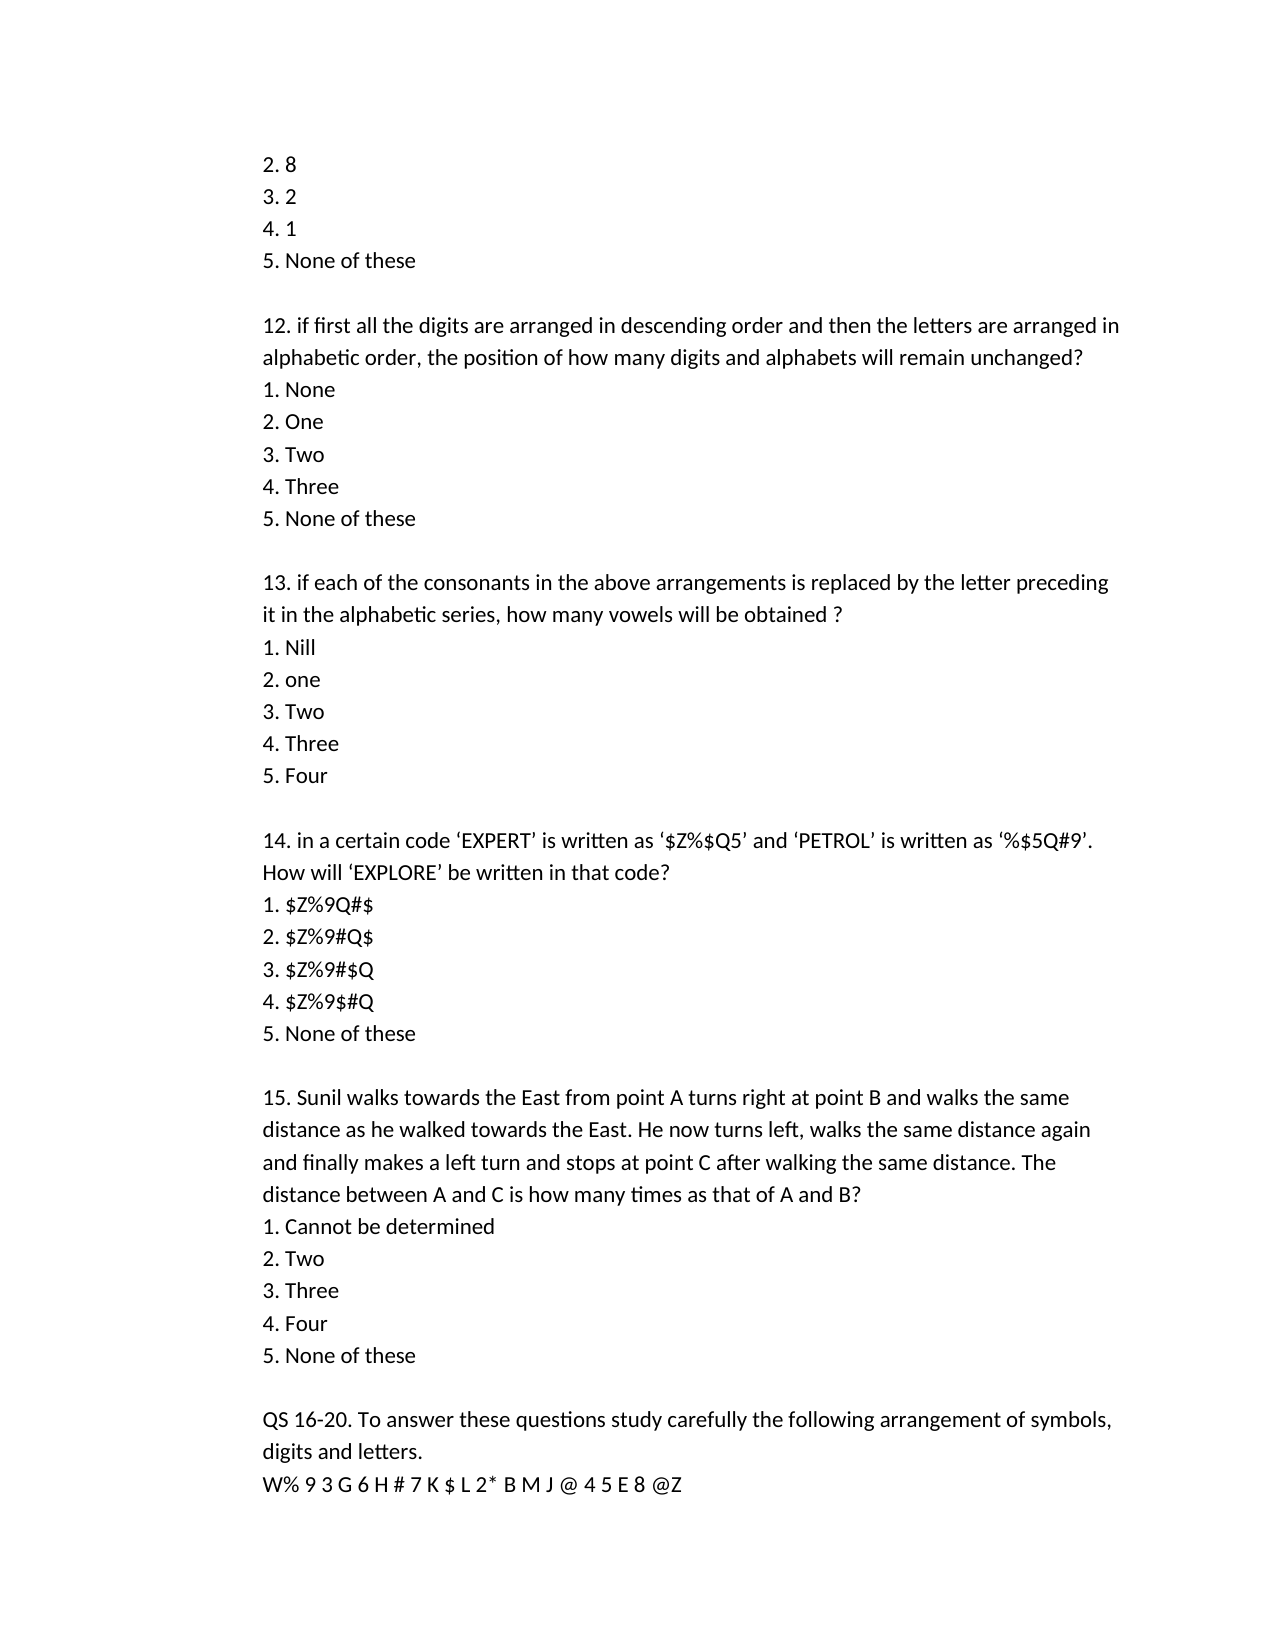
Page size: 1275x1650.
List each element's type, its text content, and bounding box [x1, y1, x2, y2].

list 13. if each of the consonants in the above arrangements is replaced by the letter preceding it in the alphabetic series, how many vowels will be obtained ? [262, 568, 1125, 629]
list 2. one [262, 665, 1125, 693]
list 3. Two [262, 440, 1125, 468]
list 1. None [262, 375, 1125, 403]
list 14. in a certain code ‘EXPERT’ is written as ‘$Z%$Q5’ and ‘PETROL’ is written as ‘%$5Q#9’. How will ‘EXPLORE’ be written in that code? [262, 826, 1125, 886]
list W% 9 3 G 6 H # 7 K $ L 2* B M J @ 4 5 E 8 @Z [262, 1470, 1125, 1498]
list 3. 2 [262, 182, 1125, 210]
list 1. Nill [262, 633, 1125, 661]
list 4. $Z%9$#Q [262, 987, 1125, 1015]
list 1. Cannot be determined [262, 1212, 1125, 1240]
list 1. $Z%9Q#$ [262, 890, 1125, 918]
list QS 16-20. To answer these questions study carefully the following arrangement of symbols, digits and letters. [262, 1405, 1125, 1466]
list 15. Sunil walks towards the East from point A turns right at point B and walks the same distance as he walked towards the East. He now turns left, walks the same distance again and finally makes a left turn and stops at point C after walking the same distance. The distance between A and C is how many times as that of A and B? [262, 1083, 1125, 1208]
list 5. None of these [262, 1341, 1125, 1369]
list 5. None of these [262, 1019, 1125, 1047]
list 2. $Z%9#Q$ [262, 922, 1125, 951]
list 5. None of these [262, 504, 1125, 532]
list 4. 1 [262, 214, 1125, 242]
list 5. None of these [262, 247, 1125, 274]
list 3. Three [262, 1277, 1125, 1304]
list 2. Two [262, 1244, 1125, 1272]
list 2. One [262, 407, 1125, 436]
list 3. $Z%9#$Q [262, 955, 1125, 983]
list 4. Three [262, 472, 1125, 500]
list 4. Three [262, 729, 1125, 757]
list 3. Two [262, 697, 1125, 725]
list 4. Four [262, 1309, 1125, 1337]
list 2. 8 [262, 150, 1125, 178]
list 5. Four [262, 762, 1125, 789]
list 12. if first all the digits are arranged in descending order and then the letters are arranged in alphabetic order, the position of how many digits and alphabets will remain unchanged? [262, 311, 1125, 371]
